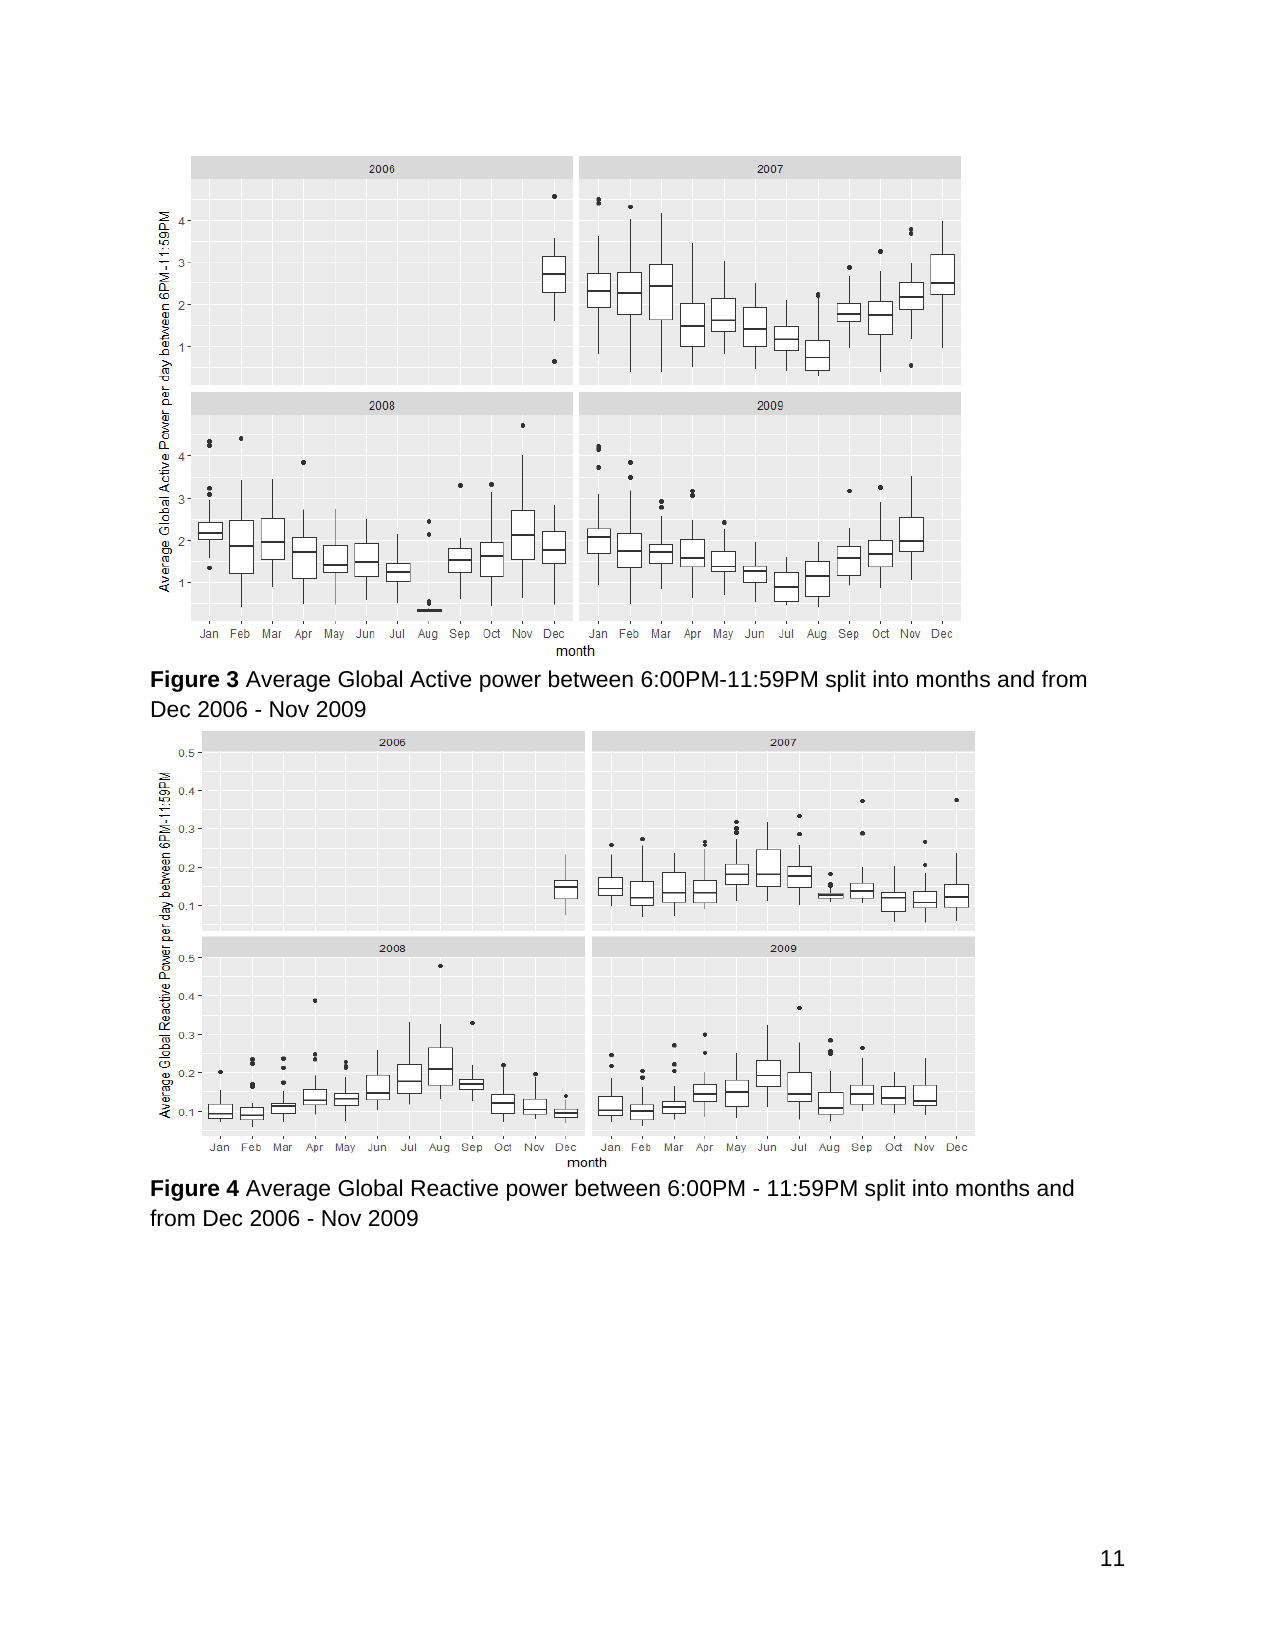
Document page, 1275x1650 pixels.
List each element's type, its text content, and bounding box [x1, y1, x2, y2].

text Figure 4 Average Global Reactive power between 6:00PM - 11:59PM split into months and from Dec 2006 - Nov 2009 [150, 1175, 1125, 1232]
picture [150, 150, 968, 662]
picture [150, 726, 982, 1172]
